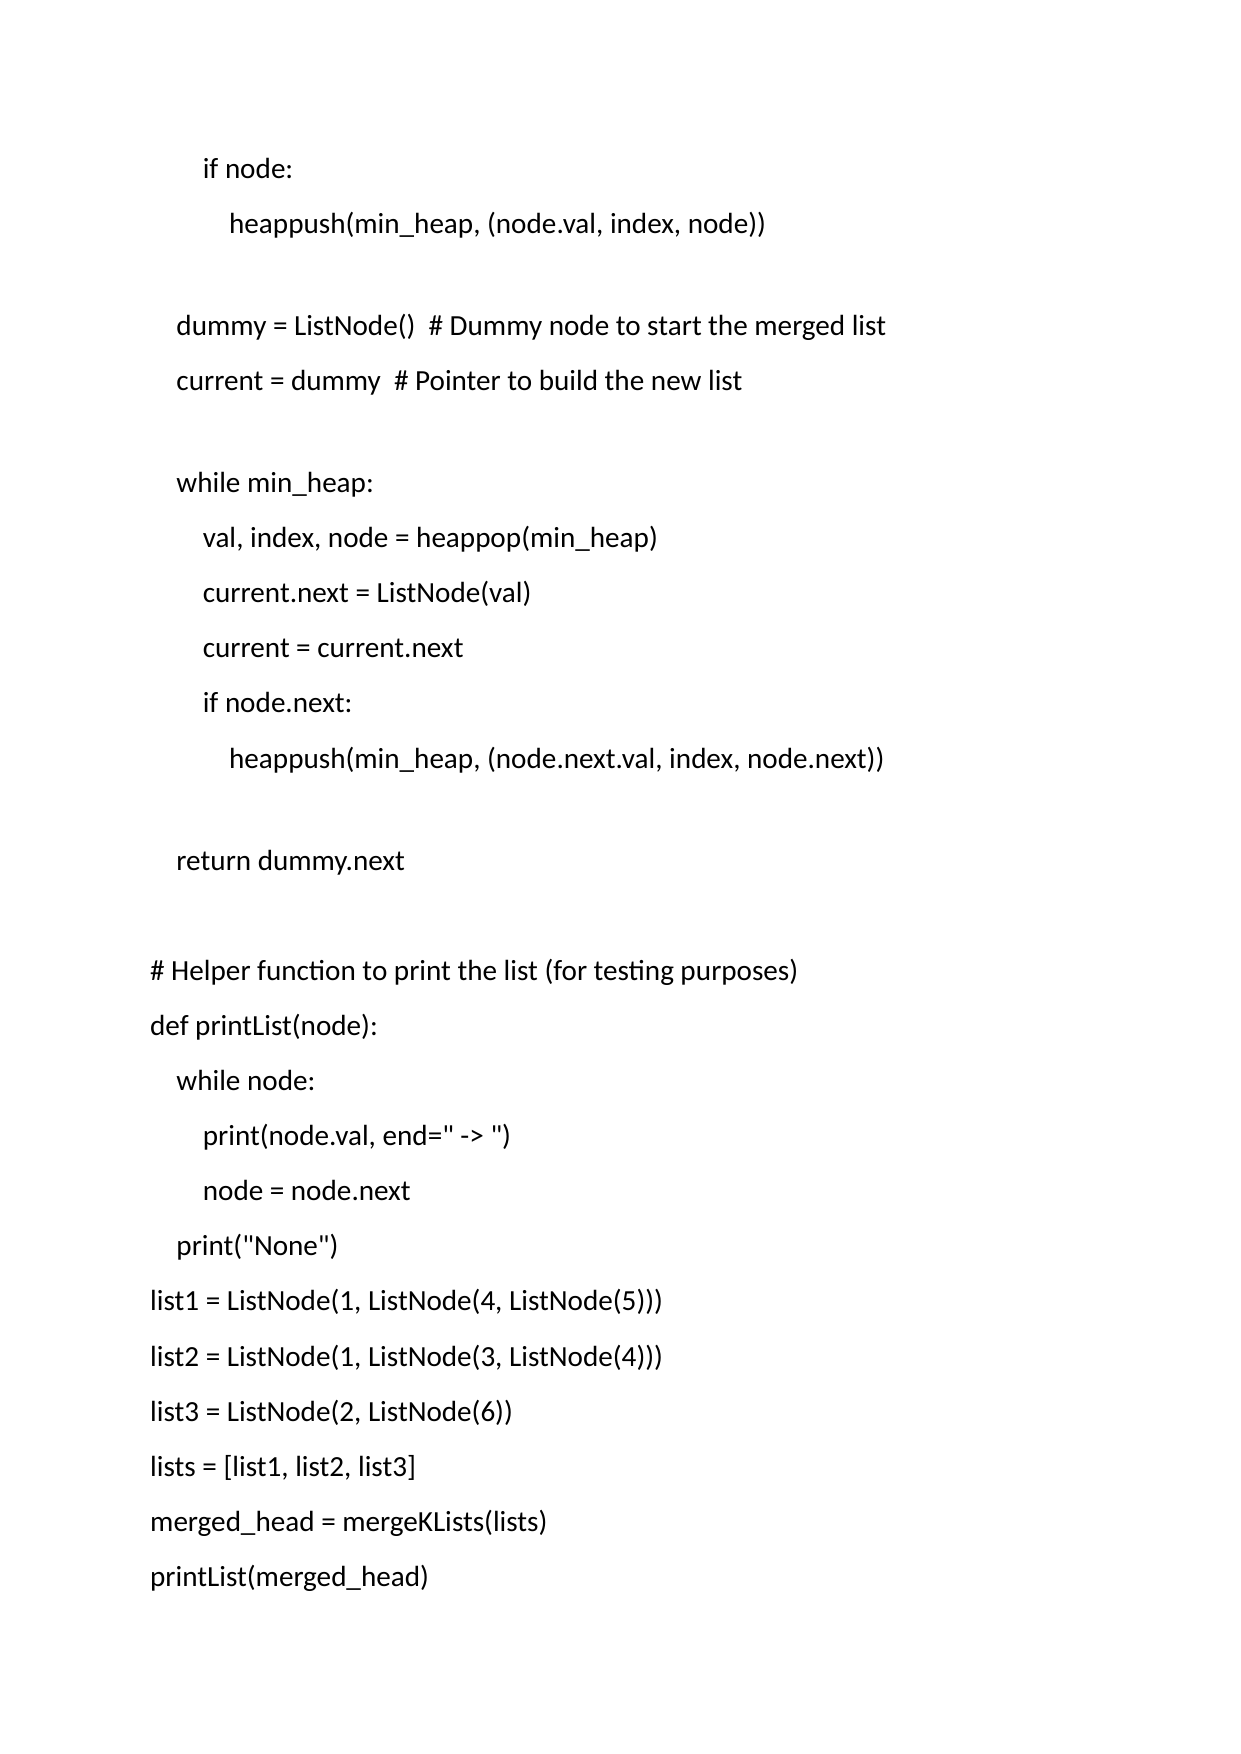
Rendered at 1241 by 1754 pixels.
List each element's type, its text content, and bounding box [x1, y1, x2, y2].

text current.next = ListNode(val) [150, 574, 1090, 610]
text list1 = ListNode(1, ListNode(4, ListNode(5))) [150, 1282, 1090, 1318]
text if node: [150, 150, 1090, 186]
text lists = [list1, list2, list3] [150, 1448, 1090, 1483]
text heappush(min_heap, (node.next.val, index, node.next)) [150, 740, 1090, 775]
text # Helper function to print the list (for testing purposes) [150, 952, 1090, 987]
text node = node.next [150, 1172, 1090, 1208]
text print(node.val, end=" -> ") [150, 1117, 1090, 1153]
text if node.next: [150, 684, 1090, 720]
text return dummy.next [150, 842, 1090, 877]
text list2 = ListNode(1, ListNode(3, ListNode(4))) [150, 1338, 1090, 1373]
text while node: [150, 1062, 1090, 1098]
text def printList(node): [150, 1007, 1090, 1043]
text dummy = ListNode() # Dummy node to start the merged list [150, 307, 1090, 343]
text merged_head = mergeKLists(lists) [150, 1503, 1090, 1538]
text printList(merged_head) [150, 1558, 1090, 1594]
text heappush(min_heap, (node.val, index, node)) [150, 205, 1090, 241]
text while min_heap: [150, 464, 1090, 500]
text current = current.next [150, 629, 1090, 665]
text print("None") [150, 1227, 1090, 1263]
text list3 = ListNode(2, ListNode(6)) [150, 1393, 1090, 1428]
text current = dummy # Pointer to build the new list [150, 362, 1090, 398]
text val, index, node = heappop(min_heap) [150, 519, 1090, 555]
